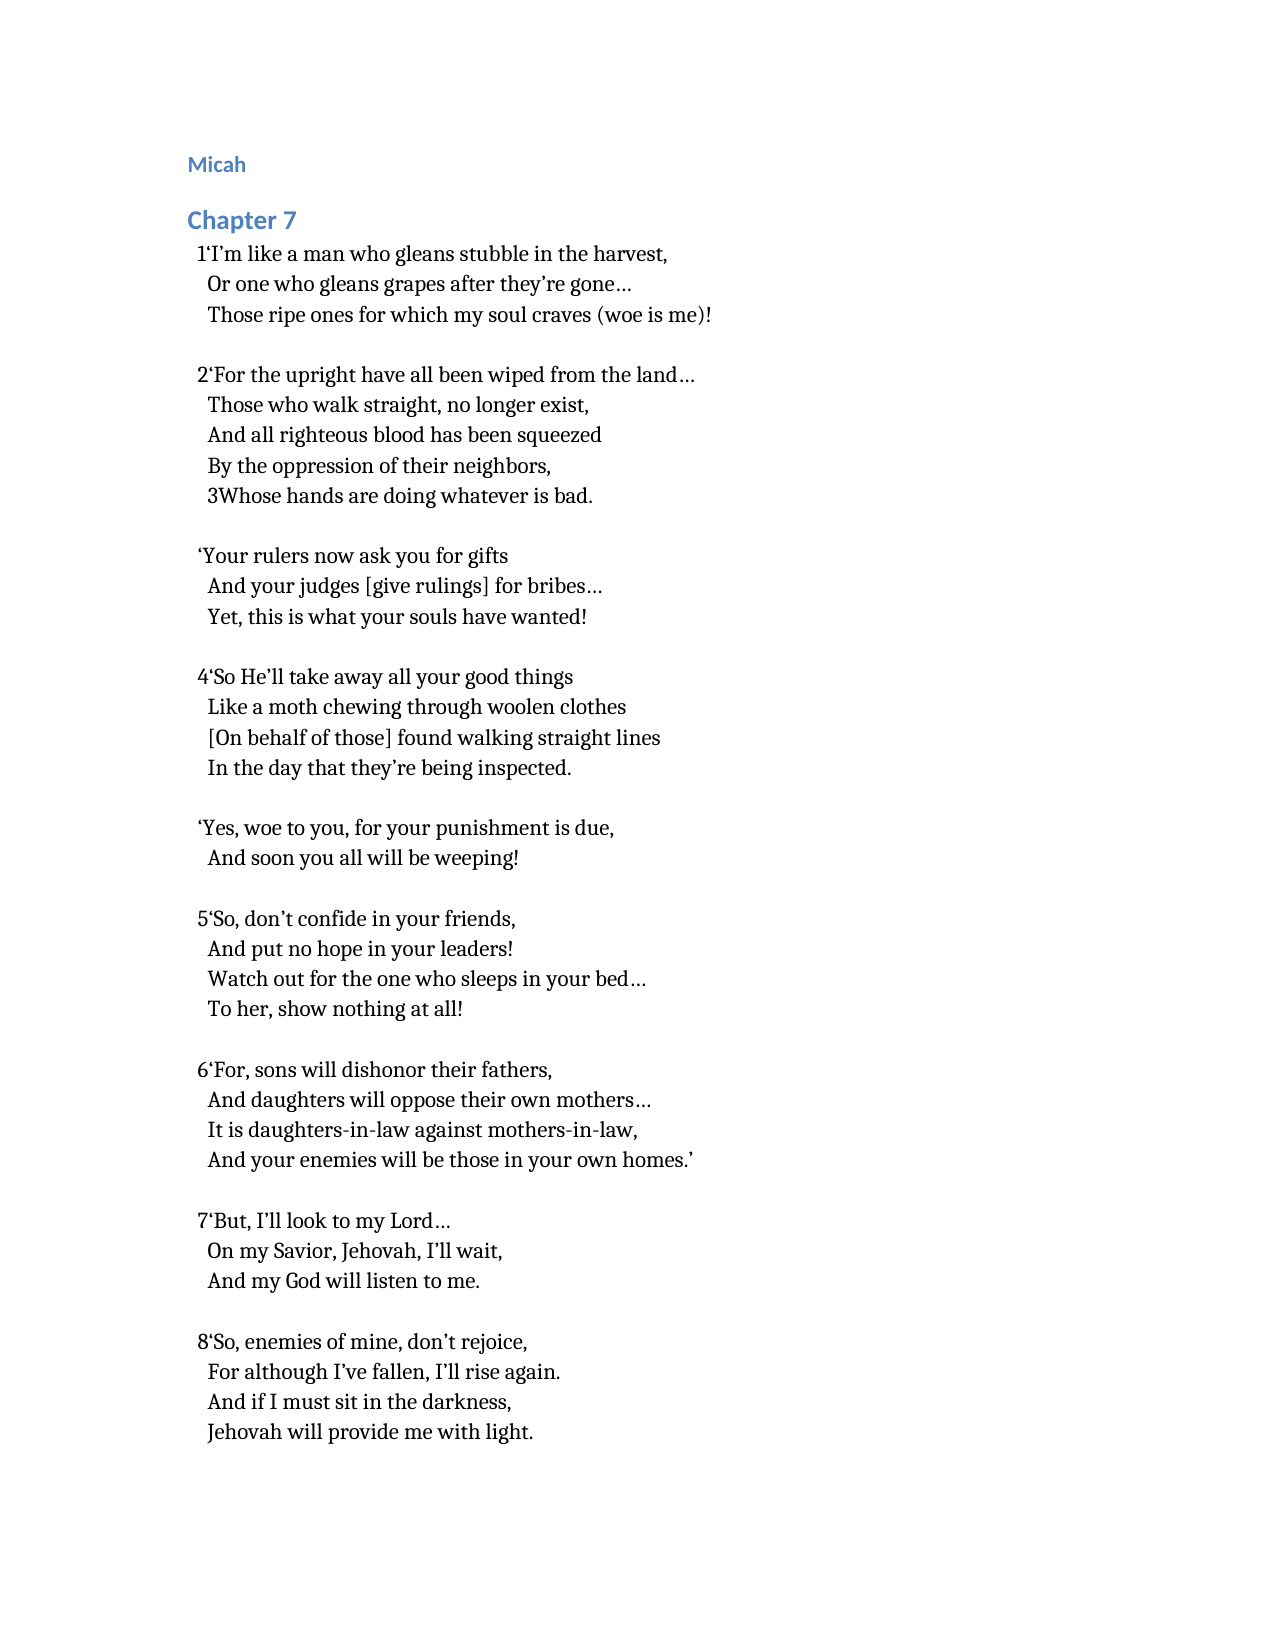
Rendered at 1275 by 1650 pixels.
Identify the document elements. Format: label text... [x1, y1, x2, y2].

subtitle Chapter 7 [187, 203, 1087, 236]
subtitle Micah [187, 150, 1087, 178]
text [187, 241, 1087, 1476]
